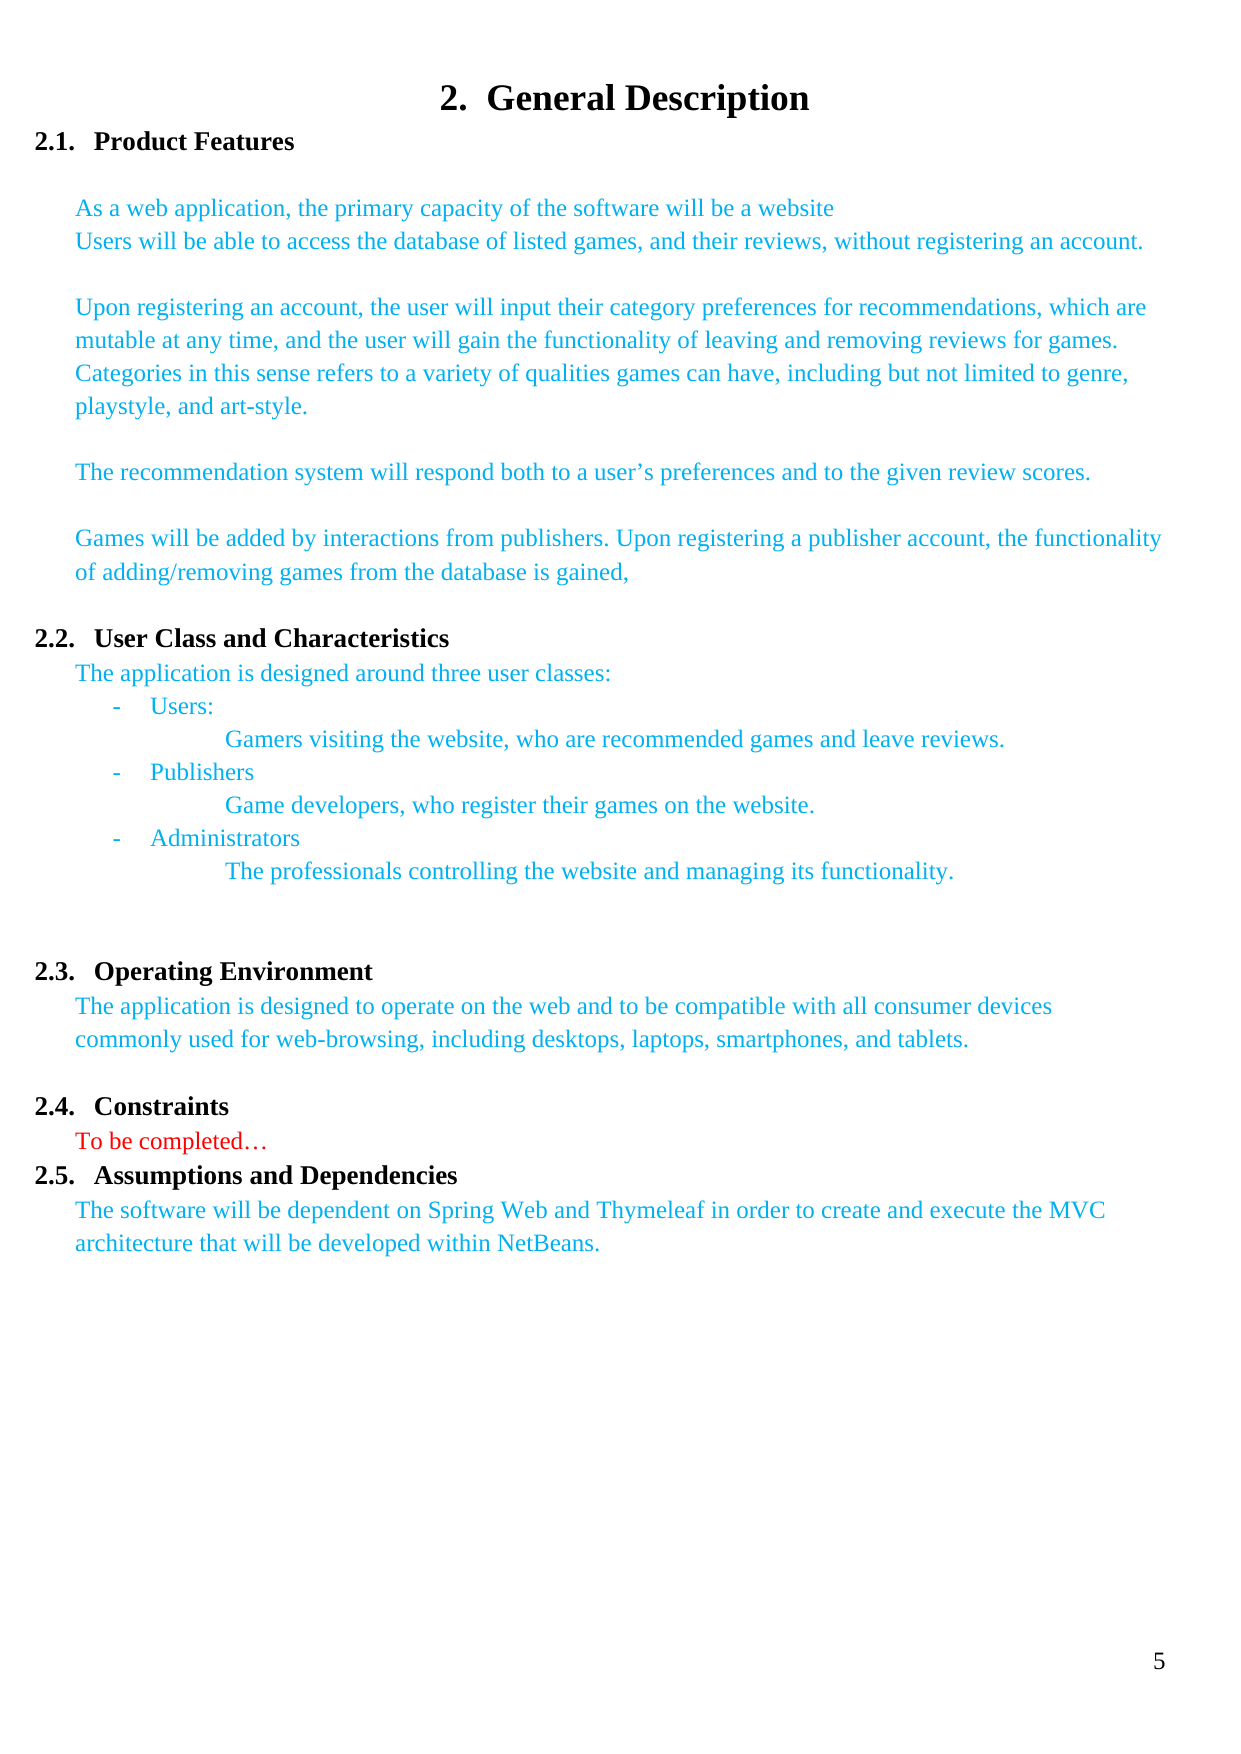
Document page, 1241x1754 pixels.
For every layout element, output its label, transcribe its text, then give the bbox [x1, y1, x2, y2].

text Games will be added by interactions from publishers. Upon registering a publisher account, the functionality of adding/removing games from the database is gained, [75, 523, 1165, 585]
text Upon registering an account, the user will input their category preferences for recommendations, which are mutable at any time, and the user will gain the functionality of leaving and removing reviews for games. [75, 292, 1165, 354]
text The application is designed to operate on the web and to be compatible with all consumer devices commonly used for web-browsing, including desktops, laptops, smartphones, and tablets. [75, 991, 1165, 1053]
list Users: [112, 691, 1165, 720]
list Game developers, who register their games on the website. [225, 790, 1165, 819]
subtitle Assumptions and Dependencies [75, 1159, 1165, 1190]
text Users will be able to access the database of listed games, and their reviews, without registering an account. [75, 226, 1165, 255]
list Publishers [112, 757, 1165, 786]
list Gamers visiting the website, who are recommended games and leave reviews. [225, 724, 1165, 753]
text playstyle, and art-style. [75, 391, 1165, 420]
text The application is designed around three user classes: [75, 658, 1165, 687]
text Categories in this sense refers to a variety of qualities games can have, including but not limited to genre, [75, 358, 1165, 387]
subtitle Product Features [75, 124, 1165, 156]
subtitle User Class and Characteristics [75, 623, 1165, 654]
subtitle Operating Environment [75, 956, 1165, 987]
subtitle General Description [112, 75, 1165, 118]
list The professionals controlling the website and managing its functionality. [225, 856, 1165, 885]
text To be completed… [75, 1126, 1165, 1155]
list Administrators [112, 823, 1165, 852]
subtitle Constraints [75, 1090, 1165, 1121]
text As a web application, the primary capacity of the software will be a website [75, 193, 1165, 222]
text The recommendation system will respond both to a user’s preferences and to the given review scores. [75, 457, 1165, 486]
text The software will be dependent on Spring Web and Thymeleaf in order to create and execute the MVC architecture that will be developed within NetBeans. [75, 1195, 1165, 1257]
